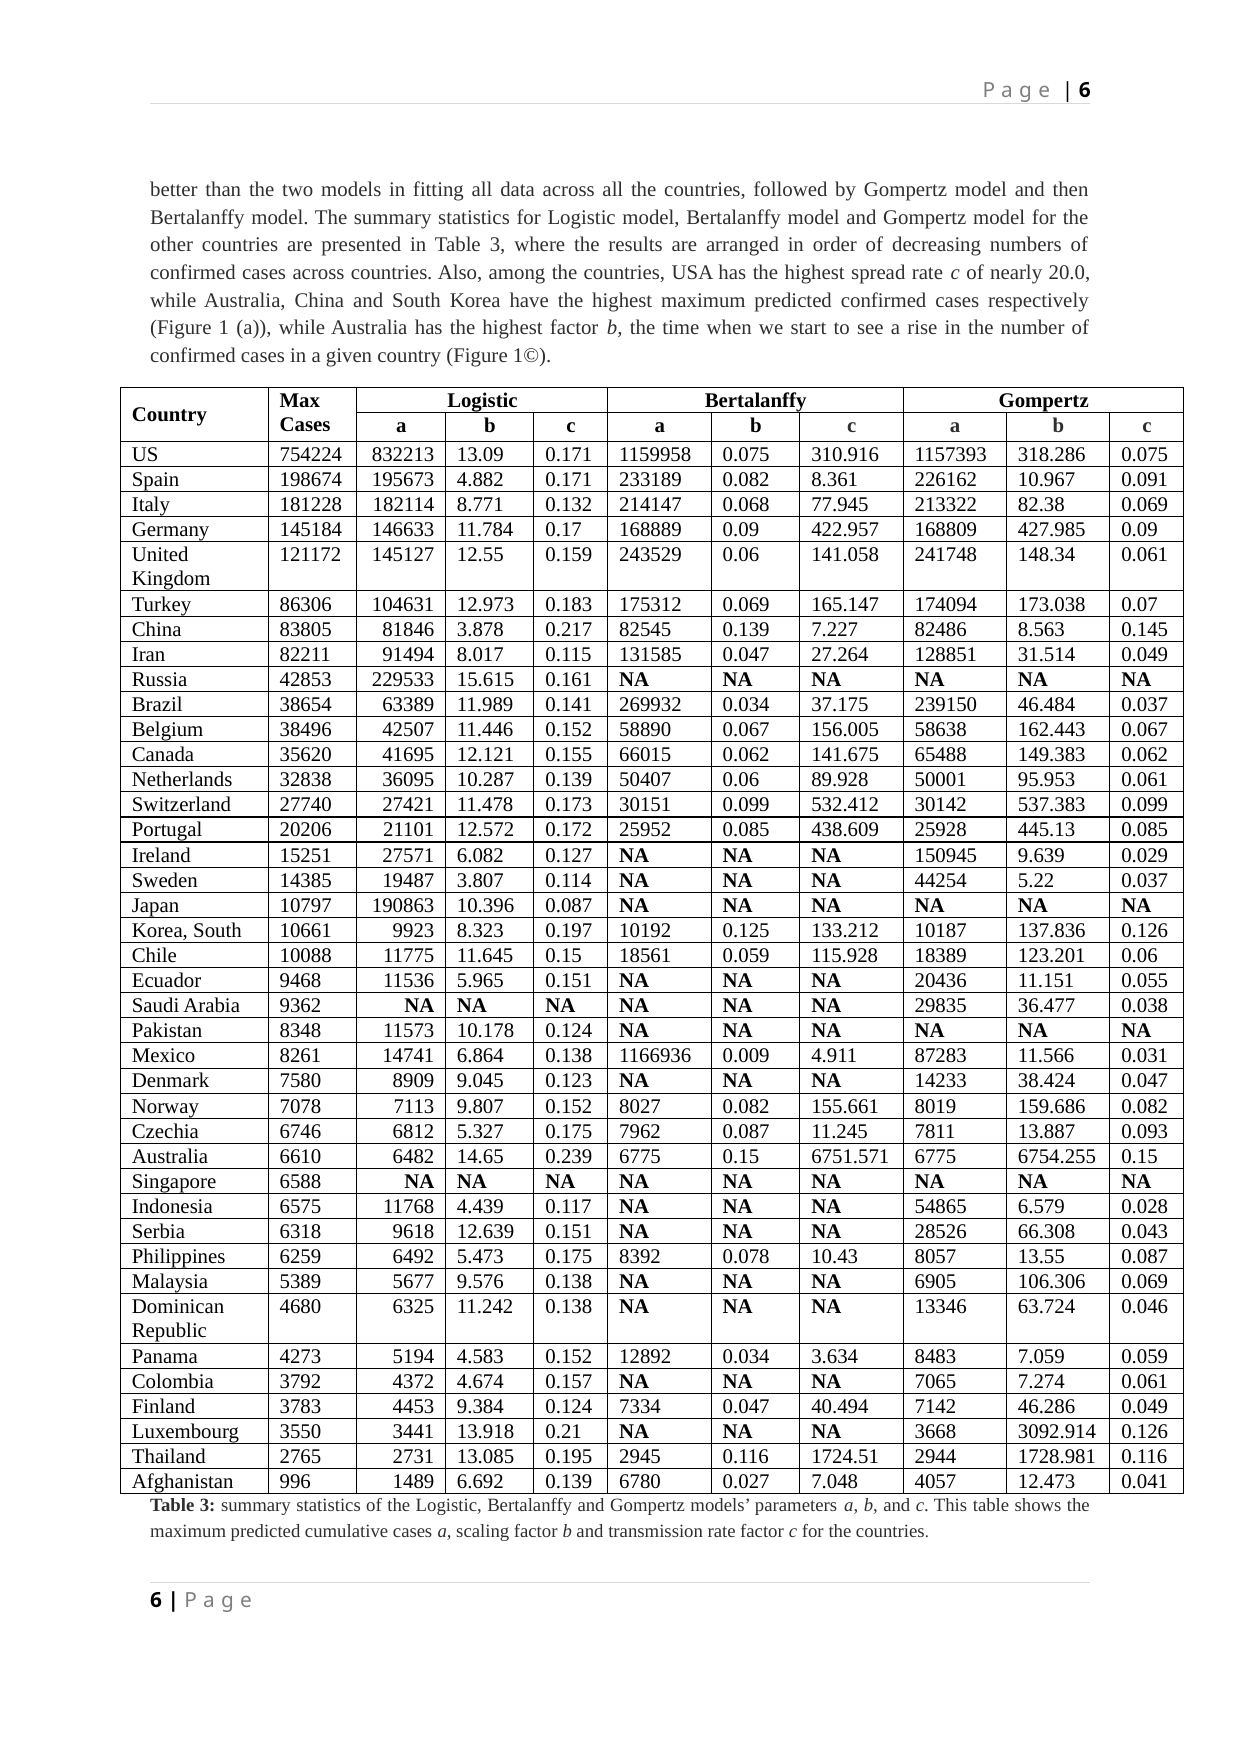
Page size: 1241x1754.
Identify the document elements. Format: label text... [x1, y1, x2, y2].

table_cell 7811 [904, 1119, 1006, 1143]
table_cell Belgium [121, 717, 268, 741]
table_cell 0.151 [534, 968, 607, 992]
table_cell 6588 [269, 1169, 356, 1193]
table_cell NA [904, 1169, 1006, 1193]
table_cell 10192 [608, 918, 711, 942]
table_cell NA [608, 1018, 711, 1042]
table_cell 46.484 [1007, 692, 1109, 716]
table_cell Italy [121, 492, 268, 516]
table_cell 0.031 [1110, 1043, 1183, 1067]
table_cell 0.183 [534, 591, 607, 616]
table_cell 174094 [904, 591, 1006, 616]
table_cell 9.576 [446, 1269, 533, 1293]
table_cell 9.639 [1007, 843, 1109, 867]
table_cell NA [712, 1219, 799, 1243]
table_cell 5.22 [1007, 868, 1109, 892]
table_cell 82211 [269, 642, 356, 666]
table_cell 8.361 [800, 467, 903, 491]
table_cell 141.675 [800, 742, 903, 766]
table_cell Portugal [121, 818, 268, 841]
table_cell 30151 [608, 792, 711, 816]
table_cell Czechia [121, 1119, 268, 1143]
table_cell 0.132 [534, 492, 607, 516]
table_cell 3.807 [446, 868, 533, 892]
table_cell 0.173 [534, 792, 607, 816]
table_cell 46.286 [1007, 1394, 1109, 1418]
table_cell Norway [121, 1094, 268, 1118]
table_cell 6.864 [446, 1043, 533, 1067]
table_cell 0.055 [1110, 968, 1183, 992]
table_cell 0.099 [712, 792, 799, 816]
table_cell 0.061 [1110, 1369, 1183, 1393]
table_cell 1724.51 [800, 1444, 903, 1468]
table_cell 0.117 [534, 1194, 607, 1218]
table_cell 6610 [269, 1144, 356, 1168]
table_cell 25928 [904, 818, 1006, 841]
table_cell 0.157 [534, 1369, 607, 1393]
table_cell Sweden [121, 868, 268, 892]
table_cell 6482 [357, 1144, 445, 1168]
table_cell Pakistan [121, 1018, 268, 1042]
table_cell Panama [121, 1344, 268, 1368]
table_cell 7962 [608, 1119, 711, 1143]
table_cell 0.075 [712, 442, 799, 466]
table_cell 10187 [904, 918, 1006, 942]
table_cell NA [608, 968, 711, 992]
table_cell Ecuador [121, 968, 268, 992]
table_cell b [712, 413, 799, 441]
table_cell 318.286 [1007, 442, 1109, 466]
table_cell 87283 [904, 1043, 1006, 1067]
table_cell 65488 [904, 742, 1006, 766]
table_cell NA [608, 993, 711, 1017]
table_cell 41695 [357, 742, 445, 766]
table_cell 25952 [608, 818, 711, 841]
table_cell 148.34 [1007, 542, 1109, 590]
table_cell 4.439 [446, 1194, 533, 1218]
table_cell 21101 [357, 818, 445, 841]
table_cell 3092.914 [1007, 1419, 1109, 1443]
table_cell NA [446, 1169, 533, 1193]
table_cell 1166936 [608, 1043, 711, 1067]
table_cell 4453 [357, 1394, 445, 1418]
table_cell 996 [269, 1469, 356, 1493]
table_cell 27571 [357, 843, 445, 867]
table_cell 6325 [357, 1294, 445, 1342]
table_cell 8261 [269, 1043, 356, 1067]
table_cell NA [1110, 667, 1183, 691]
table_cell 0.21 [534, 1419, 607, 1443]
table_cell 0.17 [534, 517, 607, 541]
table_cell 6492 [357, 1244, 445, 1268]
table_cell NA [712, 1369, 799, 1393]
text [150, 177, 1090, 367]
table_cell 6.579 [1007, 1194, 1109, 1218]
table_cell a [357, 413, 445, 441]
table_cell NA [800, 1069, 903, 1092]
table_cell 155.661 [800, 1094, 903, 1118]
table_cell 121172 [269, 542, 356, 590]
table_cell 0.15 [712, 1144, 799, 1168]
table_cell NA [608, 1419, 711, 1443]
table_cell 115.928 [800, 943, 903, 967]
table_cell 0.038 [1110, 993, 1183, 1017]
table_cell 14233 [904, 1069, 1006, 1092]
table_cell 9923 [357, 918, 445, 942]
table_cell 0.082 [1110, 1094, 1183, 1118]
table_cell 156.005 [800, 717, 903, 741]
table_cell 11.446 [446, 717, 533, 741]
table_cell 13.918 [446, 1419, 533, 1443]
table_cell 82545 [608, 617, 711, 641]
table_cell US [121, 442, 268, 466]
table_cell Germany [121, 517, 268, 541]
table_cell 0.15 [534, 943, 607, 967]
table_cell 10.396 [446, 893, 533, 917]
table_cell c [800, 413, 903, 441]
table_header Bertalanffy [608, 388, 903, 412]
table_cell 0.15 [1110, 1144, 1183, 1168]
table_cell 11.784 [446, 517, 533, 541]
table_cell 0.061 [1110, 542, 1183, 590]
table_cell 190863 [357, 893, 445, 917]
table_cell Switzerland [121, 792, 268, 816]
table_cell 0.114 [534, 868, 607, 892]
table_cell 82.38 [1007, 492, 1109, 516]
table_cell 168809 [904, 517, 1006, 541]
table_cell NA [1110, 1169, 1183, 1193]
table_cell Japan [121, 893, 268, 917]
table_cell 0.217 [534, 617, 607, 641]
table_cell 13.085 [446, 1444, 533, 1468]
table_cell 0.059 [712, 943, 799, 967]
table_cell 0.09 [712, 517, 799, 541]
table_cell 7142 [904, 1394, 1006, 1418]
table_cell 9362 [269, 993, 356, 1017]
table_cell 0.067 [712, 717, 799, 741]
table_cell NA [712, 968, 799, 992]
table_cell 20206 [269, 818, 356, 841]
table_cell 0.034 [712, 692, 799, 716]
table_cell 0.175 [534, 1119, 607, 1143]
table_cell 0.159 [534, 542, 607, 590]
table_cell 0.123 [534, 1069, 607, 1092]
table_cell Australia [121, 1144, 268, 1168]
table_cell Iran [121, 642, 268, 666]
table_cell Finland [121, 1394, 268, 1418]
table_cell 36.477 [1007, 993, 1109, 1017]
table_cell 5.327 [446, 1119, 533, 1143]
table_cell 0.172 [534, 818, 607, 841]
table_cell 44254 [904, 868, 1006, 892]
table_cell 159.686 [1007, 1094, 1109, 1118]
table_cell 422.957 [800, 517, 903, 541]
table_cell 0.152 [534, 717, 607, 741]
table_cell 10.287 [446, 767, 533, 791]
table_cell Singapore [121, 1169, 268, 1193]
table_cell 0.062 [1110, 742, 1183, 766]
table_cell 89.928 [800, 767, 903, 791]
table_cell 4273 [269, 1344, 356, 1368]
table_cell 20436 [904, 968, 1006, 992]
table_cell 0.099 [1110, 792, 1183, 816]
table_cell Mexico [121, 1043, 268, 1067]
table_cell 12.639 [446, 1219, 533, 1243]
table_cell NA [800, 1194, 903, 1218]
table_cell NA [608, 1219, 711, 1243]
table_cell 532.412 [800, 792, 903, 816]
table_cell 0.062 [712, 742, 799, 766]
table_cell 0.116 [1110, 1444, 1183, 1468]
table_cell 6.082 [446, 843, 533, 867]
table_cell NA [608, 1069, 711, 1092]
table_cell 7113 [357, 1094, 445, 1118]
table_cell 310.916 [800, 442, 903, 466]
table_cell 11.151 [1007, 968, 1109, 992]
table_cell NA [1110, 893, 1183, 917]
table_cell 0.197 [534, 918, 607, 942]
table_cell 7334 [608, 1394, 711, 1418]
table_cell 168889 [608, 517, 711, 541]
table_cell 10.967 [1007, 467, 1109, 491]
table_cell 3792 [269, 1369, 356, 1393]
table_cell 10.178 [446, 1018, 533, 1042]
table_cell 27740 [269, 792, 356, 816]
table_cell 35620 [269, 742, 356, 766]
table_cell 28526 [904, 1219, 1006, 1243]
table_cell 1159958 [608, 442, 711, 466]
table_cell 5.473 [446, 1244, 533, 1268]
table_cell 18389 [904, 943, 1006, 967]
table_cell 1157393 [904, 442, 1006, 466]
table_cell Korea, South [121, 918, 268, 942]
table_cell Dominican Republic [121, 1294, 268, 1342]
table_cell 7580 [269, 1069, 356, 1092]
table_cell 195673 [357, 467, 445, 491]
table_cell 0.145 [1110, 617, 1183, 641]
table_cell Brazil [121, 692, 268, 716]
table_cell 82486 [904, 617, 1006, 641]
table_cell 0.152 [534, 1344, 607, 1368]
table_header Logistic [357, 388, 607, 412]
table_cell 8019 [904, 1094, 1006, 1118]
table_cell NA [712, 667, 799, 691]
table_cell 7078 [269, 1094, 356, 1118]
table_cell 0.085 [1110, 818, 1183, 841]
table_cell 0.125 [712, 918, 799, 942]
table_cell 6812 [357, 1119, 445, 1143]
table_cell 226162 [904, 467, 1006, 491]
table_cell 12.973 [446, 591, 533, 616]
table_cell China [121, 617, 268, 641]
table_cell 0.124 [534, 1018, 607, 1042]
table_cell 2944 [904, 1444, 1006, 1468]
table_cell 9.384 [446, 1394, 533, 1418]
table_cell Denmark [121, 1069, 268, 1092]
table_cell NA [800, 1369, 903, 1393]
table_header Gompertz [904, 388, 1183, 412]
table_cell 0.037 [1110, 868, 1183, 892]
table_cell NA [534, 1169, 607, 1193]
table_cell b [1007, 413, 1109, 441]
table_cell 3.634 [800, 1344, 903, 1368]
table_cell 11.245 [800, 1119, 903, 1143]
table_cell 27421 [357, 792, 445, 816]
table_cell 5389 [269, 1269, 356, 1293]
table_cell 3441 [357, 1419, 445, 1443]
table_cell 0.171 [534, 442, 607, 466]
table_cell 0.082 [712, 467, 799, 491]
table_cell 10088 [269, 943, 356, 967]
table_cell 6259 [269, 1244, 356, 1268]
table_cell Turkey [121, 591, 268, 616]
table_cell 32838 [269, 767, 356, 791]
table_cell 0.028 [1110, 1194, 1183, 1218]
table_cell 10.43 [800, 1244, 903, 1268]
table_cell 0.171 [534, 467, 607, 491]
table_cell 10661 [269, 918, 356, 942]
table_cell 11.645 [446, 943, 533, 967]
table_cell NA [446, 993, 533, 1017]
table_cell 7.274 [1007, 1369, 1109, 1393]
table_cell 0.138 [534, 1269, 607, 1293]
table_cell 0.116 [712, 1444, 799, 1468]
table_cell NA [800, 993, 903, 1017]
table_cell 0.087 [1110, 1244, 1183, 1268]
table_cell a [904, 413, 1006, 441]
table_cell NA [608, 667, 711, 691]
table_cell 165.147 [800, 591, 903, 616]
table_cell 0.067 [1110, 717, 1183, 741]
table_cell 13.09 [446, 442, 533, 466]
table_cell 66015 [608, 742, 711, 766]
table_cell 0.068 [712, 492, 799, 516]
table_cell 6775 [608, 1144, 711, 1168]
table_cell 29835 [904, 993, 1006, 1017]
table_cell 0.124 [534, 1394, 607, 1418]
table_cell 11.478 [446, 792, 533, 816]
table_cell 31.514 [1007, 642, 1109, 666]
table_cell 12.55 [446, 542, 533, 590]
table_cell 4680 [269, 1294, 356, 1342]
table_cell NA [608, 1169, 711, 1193]
table_cell 14741 [357, 1043, 445, 1067]
table_cell NA [800, 1219, 903, 1243]
table_cell 0.009 [712, 1043, 799, 1067]
table_cell 123.201 [1007, 943, 1109, 967]
table_cell NA [904, 667, 1006, 691]
table_cell 0.127 [534, 843, 607, 867]
table_cell 8057 [904, 1244, 1006, 1268]
table_cell NA [712, 1419, 799, 1443]
table_cell 141.058 [800, 542, 903, 590]
table_cell NA [800, 667, 903, 691]
table_cell NA [712, 868, 799, 892]
table_cell 9.045 [446, 1069, 533, 1092]
table_cell 1489 [357, 1469, 445, 1493]
table_cell 175312 [608, 591, 711, 616]
table_cell 145184 [269, 517, 356, 541]
table_cell 18561 [608, 943, 711, 967]
table_cell 13346 [904, 1294, 1006, 1342]
table_cell 15251 [269, 843, 356, 867]
table_cell 0.091 [1110, 467, 1183, 491]
table_cell Netherlands [121, 767, 268, 791]
table_cell 13.887 [1007, 1119, 1109, 1143]
table_cell NA [800, 1269, 903, 1293]
table_cell 3550 [269, 1419, 356, 1443]
table_cell Thailand [121, 1444, 268, 1468]
table_cell 146633 [357, 517, 445, 541]
table_cell 0.043 [1110, 1219, 1183, 1243]
table_cell 0.085 [712, 818, 799, 841]
table_cell 38.424 [1007, 1069, 1109, 1092]
table_cell 0.139 [534, 1469, 607, 1493]
table_cell 8027 [608, 1094, 711, 1118]
table_cell Afghanistan [121, 1469, 268, 1493]
table_cell 8348 [269, 1018, 356, 1042]
table_cell 233189 [608, 467, 711, 491]
table_cell NA [800, 868, 903, 892]
table_cell 0.115 [534, 642, 607, 666]
table_cell NA [1007, 1018, 1109, 1042]
table_cell 11.242 [446, 1294, 533, 1342]
table_cell 42853 [269, 667, 356, 691]
table_cell 137.836 [1007, 918, 1109, 942]
table_cell NA [800, 1018, 903, 1042]
table_cell 162.443 [1007, 717, 1109, 741]
table_cell 11775 [357, 943, 445, 967]
table_cell NA [608, 1269, 711, 1293]
table_cell 427.985 [1007, 517, 1109, 541]
table_cell 0.161 [534, 667, 607, 691]
table_cell 11536 [357, 968, 445, 992]
table_cell 8483 [904, 1344, 1006, 1368]
table_cell 182114 [357, 492, 445, 516]
table_cell 14.65 [446, 1144, 533, 1168]
table_cell Canada [121, 742, 268, 766]
table_cell 181228 [269, 492, 356, 516]
table_cell 8.563 [1007, 617, 1109, 641]
table_cell 4.583 [446, 1344, 533, 1368]
table_cell 241748 [904, 542, 1006, 590]
table_cell b [446, 413, 533, 441]
table_cell 0.06 [712, 542, 799, 590]
table_cell 438.609 [800, 818, 903, 841]
table_cell 145127 [357, 542, 445, 590]
table_cell 0.049 [1110, 1394, 1183, 1418]
table_cell 6746 [269, 1119, 356, 1143]
table_cell 149.383 [1007, 742, 1109, 766]
table_cell 0.151 [534, 1219, 607, 1243]
table_cell 133.212 [800, 918, 903, 942]
table_cell 173.038 [1007, 591, 1109, 616]
table_cell 0.061 [1110, 767, 1183, 791]
table_cell 86306 [269, 591, 356, 616]
table_cell 5194 [357, 1344, 445, 1368]
table_cell 2765 [269, 1444, 356, 1468]
table_cell 0.126 [1110, 1419, 1183, 1443]
table_cell 0.078 [712, 1244, 799, 1268]
table_cell 0.047 [1110, 1069, 1183, 1092]
table_cell 0.087 [712, 1119, 799, 1143]
table_cell 58638 [904, 717, 1006, 741]
table_cell 7.059 [1007, 1344, 1109, 1368]
table_cell 66.308 [1007, 1219, 1109, 1243]
table_cell 8392 [608, 1244, 711, 1268]
table_cell 0.152 [534, 1094, 607, 1118]
table_cell NA [712, 1194, 799, 1218]
table_cell 15.615 [446, 667, 533, 691]
table_cell 36095 [357, 767, 445, 791]
table_cell 10797 [269, 893, 356, 917]
table_cell c [534, 413, 607, 441]
table_cell 0.093 [1110, 1119, 1183, 1143]
table_cell NA [608, 868, 711, 892]
table_cell NA [712, 1269, 799, 1293]
table_cell 0.027 [712, 1469, 799, 1493]
table_cell 5677 [357, 1269, 445, 1293]
table_cell 8.771 [446, 492, 533, 516]
table_cell 4.882 [446, 467, 533, 491]
table_cell 0.069 [1110, 492, 1183, 516]
table_cell Colombia [121, 1369, 268, 1393]
table_cell Saudi Arabia [121, 993, 268, 1017]
table_cell NA [608, 1294, 711, 1342]
table_cell 0.075 [1110, 442, 1183, 466]
table_cell 7.227 [800, 617, 903, 641]
table_cell 38654 [269, 692, 356, 716]
table_cell Chile [121, 943, 268, 967]
table_cell 104631 [357, 591, 445, 616]
table_cell 0.046 [1110, 1294, 1183, 1342]
table_cell 58890 [608, 717, 711, 741]
table_cell 4.911 [800, 1043, 903, 1067]
table_cell 0.09 [1110, 517, 1183, 541]
table_cell 14385 [269, 868, 356, 892]
table_cell 0.034 [712, 1344, 799, 1368]
table_cell 0.138 [534, 1294, 607, 1342]
table_cell 106.306 [1007, 1269, 1109, 1293]
table_cell Ireland [121, 843, 268, 867]
table_cell 0.06 [1110, 943, 1183, 967]
table_cell 0.139 [712, 617, 799, 641]
table_cell 0.047 [712, 642, 799, 666]
table_cell 42507 [357, 717, 445, 741]
table_cell 19487 [357, 868, 445, 892]
table_cell 269932 [608, 692, 711, 716]
table_cell 0.087 [534, 893, 607, 917]
table_cell 0.059 [1110, 1344, 1183, 1368]
table_cell 0.06 [712, 767, 799, 791]
table_cell 0.029 [1110, 843, 1183, 867]
table_cell Luxembourg [121, 1419, 268, 1443]
table_cell 95.953 [1007, 767, 1109, 791]
table_cell 7065 [904, 1369, 1006, 1393]
table_cell 50407 [608, 767, 711, 791]
table_cell 832213 [357, 442, 445, 466]
table_cell 6.692 [446, 1469, 533, 1493]
table_cell 0.126 [1110, 918, 1183, 942]
table_cell 3668 [904, 1419, 1006, 1443]
table_cell 9.807 [446, 1094, 533, 1118]
table_cell 12.121 [446, 742, 533, 766]
table_cell 11768 [357, 1194, 445, 1218]
table_cell Spain [121, 467, 268, 491]
table_cell 0.138 [534, 1043, 607, 1067]
table_cell 229533 [357, 667, 445, 691]
table_cell 6751.571 [800, 1144, 903, 1168]
table_cell 1728.981 [1007, 1444, 1109, 1468]
table_header Max Cases [269, 388, 356, 441]
table_cell 6780 [608, 1469, 711, 1493]
table_cell Serbia [121, 1219, 268, 1243]
table_cell 6318 [269, 1219, 356, 1243]
table_cell 4372 [357, 1369, 445, 1393]
table_cell 63389 [357, 692, 445, 716]
table_cell 537.383 [1007, 792, 1109, 816]
table_cell 0.041 [1110, 1469, 1183, 1493]
table_cell NA [712, 1169, 799, 1193]
table_cell 4.674 [446, 1369, 533, 1393]
table_cell 2731 [357, 1444, 445, 1468]
table_cell 239150 [904, 692, 1006, 716]
table_cell NA [712, 1069, 799, 1092]
table_cell 0.037 [1110, 692, 1183, 716]
table_cell 12.572 [446, 818, 533, 841]
table_cell 11573 [357, 1018, 445, 1042]
table_cell NA [800, 843, 903, 867]
table_cell 83805 [269, 617, 356, 641]
table_cell 3783 [269, 1394, 356, 1418]
table_cell 754224 [269, 442, 356, 466]
table_cell 6575 [269, 1194, 356, 1218]
table_cell 8909 [357, 1069, 445, 1092]
table_cell c [1110, 413, 1183, 441]
table_cell NA [712, 1294, 799, 1342]
table_cell NA [800, 1294, 903, 1342]
table_cell 0.049 [1110, 642, 1183, 666]
table_cell NA [800, 1419, 903, 1443]
table_cell NA [608, 1369, 711, 1393]
table_cell 0.141 [534, 692, 607, 716]
table_cell Indonesia [121, 1194, 268, 1218]
table_cell NA [712, 1018, 799, 1042]
table_cell NA [1110, 1018, 1183, 1042]
table_cell NA [904, 1018, 1006, 1042]
table_cell 2945 [608, 1444, 711, 1468]
table_cell NA [608, 1194, 711, 1218]
table_cell NA [534, 993, 607, 1017]
table_cell 0.239 [534, 1144, 607, 1168]
table_cell 38496 [269, 717, 356, 741]
table_cell 243529 [608, 542, 711, 590]
table_cell 9618 [357, 1219, 445, 1243]
table_cell 0.175 [534, 1244, 607, 1268]
text Table 3: summary statistics of the Logistic, Bertalanffy and Gompertz models’ parameters a, b, and c. This table shows the maximum predicted cumulative cases a, scaling factor b and transmission rate factor c for the countries. [150, 1494, 1090, 1542]
table_cell 6754.255 [1007, 1144, 1109, 1168]
table_cell 128851 [904, 642, 1006, 666]
table_cell 0.047 [712, 1394, 799, 1418]
table_cell 4057 [904, 1469, 1006, 1493]
table_cell 63.724 [1007, 1294, 1109, 1342]
table_cell a [608, 413, 711, 441]
table_cell 8.017 [446, 642, 533, 666]
table_cell 27.264 [800, 642, 903, 666]
table_cell 40.494 [800, 1394, 903, 1418]
table_cell NA [357, 1169, 445, 1193]
table_cell Russia [121, 667, 268, 691]
table_cell 0.069 [712, 591, 799, 616]
table_cell United Kingdom [121, 542, 268, 590]
table_cell 6775 [904, 1144, 1006, 1168]
table_cell 5.965 [446, 968, 533, 992]
table_cell NA [1007, 1169, 1109, 1193]
table_cell 6905 [904, 1269, 1006, 1293]
table_cell NA [904, 893, 1006, 917]
table_cell NA [712, 843, 799, 867]
table_cell 30142 [904, 792, 1006, 816]
table_cell 11.566 [1007, 1043, 1109, 1067]
table_cell NA [1007, 667, 1109, 691]
table_cell 150945 [904, 843, 1006, 867]
table_cell 54865 [904, 1194, 1006, 1218]
table_cell 50001 [904, 767, 1006, 791]
table_cell 445.13 [1007, 818, 1109, 841]
table_cell 37.175 [800, 692, 903, 716]
table_cell 91494 [357, 642, 445, 666]
table_cell NA [608, 893, 711, 917]
table_cell 0.195 [534, 1444, 607, 1468]
table_cell 7.048 [800, 1469, 903, 1493]
table_cell 13.55 [1007, 1244, 1109, 1268]
table_cell 131585 [608, 642, 711, 666]
table_cell 77.945 [800, 492, 903, 516]
table_cell NA [800, 893, 903, 917]
table_cell NA [800, 968, 903, 992]
table_cell Malaysia [121, 1269, 268, 1293]
table_cell 0.082 [712, 1094, 799, 1118]
table_cell 9468 [269, 968, 356, 992]
table_cell NA [608, 843, 711, 867]
table_cell 0.155 [534, 742, 607, 766]
table_cell 8.323 [446, 918, 533, 942]
table_cell NA [357, 993, 445, 1017]
table_cell NA [800, 1169, 903, 1193]
table_cell 213322 [904, 492, 1006, 516]
table_cell 198674 [269, 467, 356, 491]
table_cell 0.139 [534, 767, 607, 791]
table_cell 12892 [608, 1344, 711, 1368]
table_cell NA [1007, 893, 1109, 917]
table_cell 0.07 [1110, 591, 1183, 616]
table_cell 12.473 [1007, 1469, 1109, 1493]
table_cell NA [712, 993, 799, 1017]
table_cell 214147 [608, 492, 711, 516]
table_cell 11.989 [446, 692, 533, 716]
table_cell NA [712, 893, 799, 917]
table_header Country [121, 388, 268, 441]
table_cell 3.878 [446, 617, 533, 641]
table_cell 0.069 [1110, 1269, 1183, 1293]
table_cell 81846 [357, 617, 445, 641]
table_cell Philippines [121, 1244, 268, 1268]
